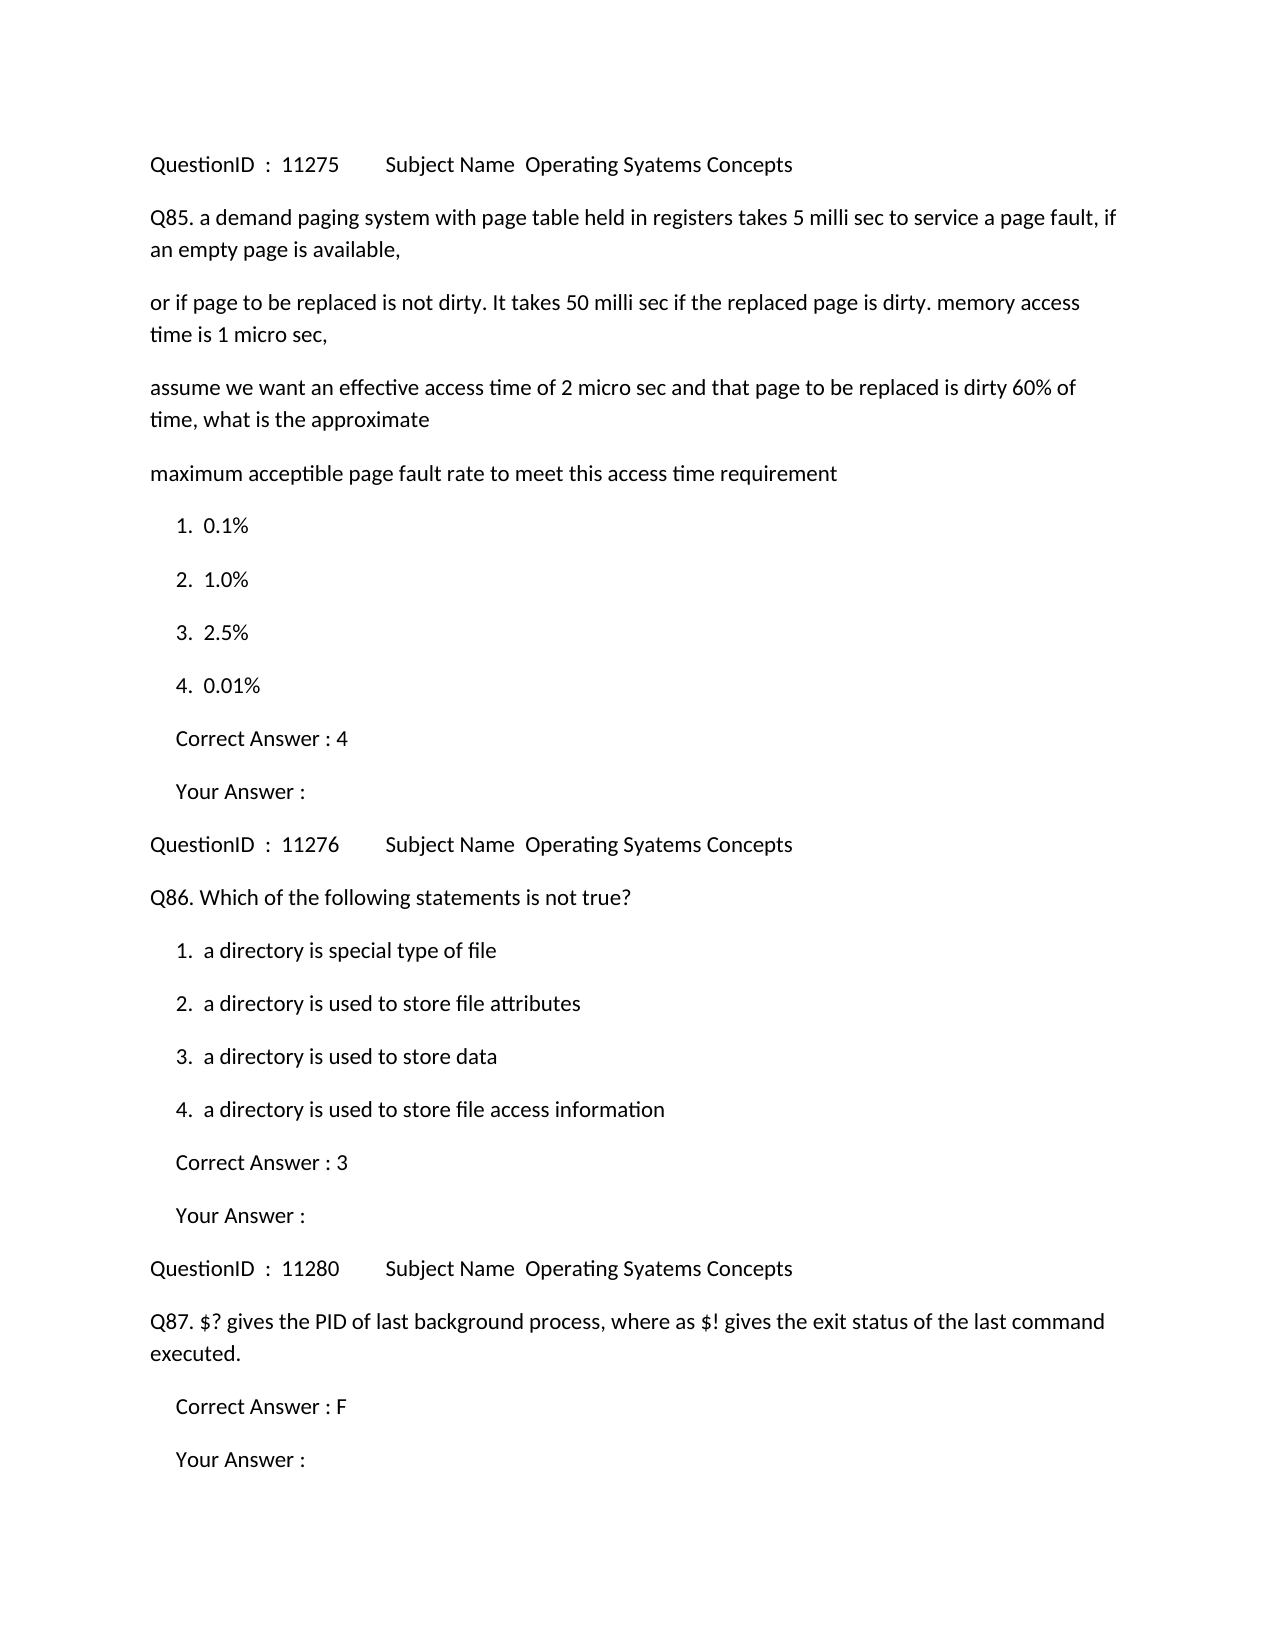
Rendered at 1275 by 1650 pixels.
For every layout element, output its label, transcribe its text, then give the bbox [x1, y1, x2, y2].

text Correct Answer : 3 [150, 1148, 1125, 1176]
text 4. a directory is used to store file access information [150, 1095, 1125, 1123]
text QuestionID : 11280 Subject Name Operating Syatems Concepts [150, 1254, 1125, 1282]
text 2. a directory is used to store file attributes [150, 989, 1125, 1017]
text QuestionID : 11276 Subject Name Operating Syatems Concepts [150, 830, 1125, 858]
text QuestionID : 11275 Subject Name Operating Syatems Concepts [150, 150, 1125, 178]
text Correct Answer : F [150, 1392, 1125, 1420]
text 4. 0.01% [150, 671, 1125, 699]
text 3. a directory is used to store data [150, 1042, 1125, 1070]
text maximum acceptible page fault rate to meet this access time requirement [150, 459, 1125, 487]
text Q87. $? gives the PID of last background process, where as $! gives the exit status of the last command executed. [150, 1307, 1125, 1367]
text Your Answer : [150, 777, 1125, 805]
text Your Answer : [150, 1201, 1125, 1229]
text 1. 0.1% [150, 512, 1125, 540]
text Correct Answer : 4 [150, 724, 1125, 752]
text 1. a directory is special type of file [150, 936, 1125, 964]
text Q86. Which of the following statements is not true? [150, 883, 1125, 911]
text Q85. a demand paging system with page table held in registers takes 5 milli sec to service a page fault, if an empty page is available, [150, 203, 1125, 263]
text assume we want an effective access time of 2 micro sec and that page to be replaced is dirty 60% of time, what is the approximate [150, 373, 1125, 434]
text 2. 1.0% [150, 565, 1125, 593]
text Your Answer : [150, 1445, 1125, 1473]
text 3. 2.5% [150, 618, 1125, 646]
text or if page to be replaced is not dirty. It takes 50 milli sec if the replaced page is dirty. memory access time is 1 micro sec, [150, 288, 1125, 348]
